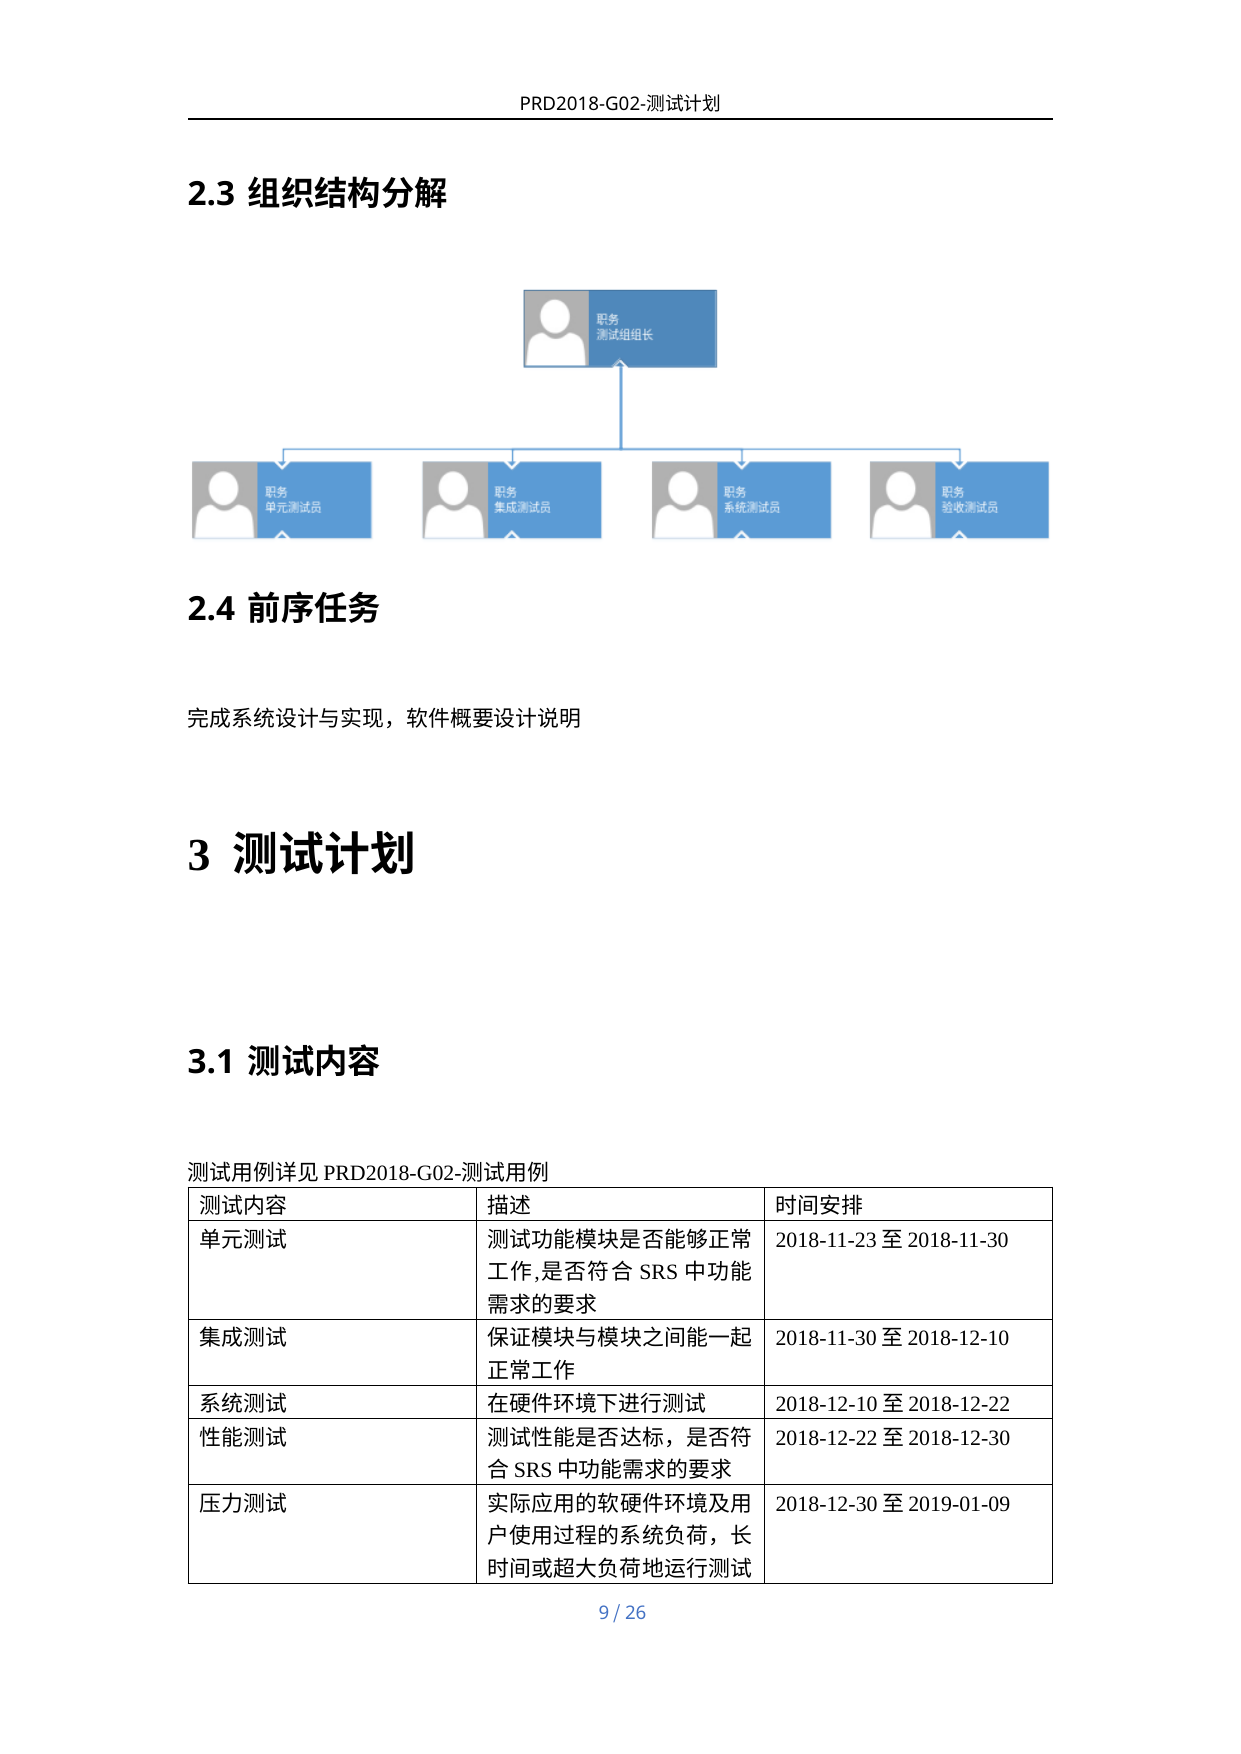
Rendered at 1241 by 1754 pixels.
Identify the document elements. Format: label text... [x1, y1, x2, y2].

table_cell 2018-11-23至2018-11-30 [765, 1221, 1052, 1319]
text 测试用例详见PRD2018-G02-测试用例 [187, 1154, 1053, 1187]
table_cell 集成测试 [189, 1320, 476, 1385]
table_cell 测试功能模块是否能够正常工作,是否符合SRS中功能需求的要求 [477, 1221, 764, 1319]
table_cell 2018-11-30至2018-12-10 [765, 1320, 1052, 1385]
table_header 时间安排 [765, 1188, 1052, 1220]
table_cell 性能测试 [189, 1419, 476, 1484]
text 完成系统设计与实现，软件概要设计说明 [187, 701, 1053, 733]
table_cell 压力测试 [189, 1485, 476, 1583]
subtitle 组织结构分解 [187, 159, 1053, 224]
subtitle 测试内容 [187, 1027, 1053, 1092]
table_cell 测试性能是否达标，是否符合SRS中功能需求的要求 [477, 1419, 764, 1484]
table_cell 系统测试 [189, 1386, 476, 1418]
table_cell 单元测试 [189, 1221, 476, 1319]
table_cell 在硬件环境下进行测试 [477, 1386, 764, 1418]
table_cell 保证模块与模块之间能一起正常工作 [477, 1320, 764, 1385]
table_cell 2018-12-10至2018-12-22 [765, 1386, 1052, 1418]
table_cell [477, 1485, 764, 1583]
table_header 测试内容 [189, 1188, 476, 1220]
subtitle 前序任务 [187, 573, 1053, 638]
table_cell 2018-12-22至2018-12-30 [765, 1419, 1052, 1484]
table_header 描述 [477, 1188, 764, 1220]
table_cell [765, 1485, 1052, 1583]
subtitle 测试计划 [187, 801, 1053, 899]
